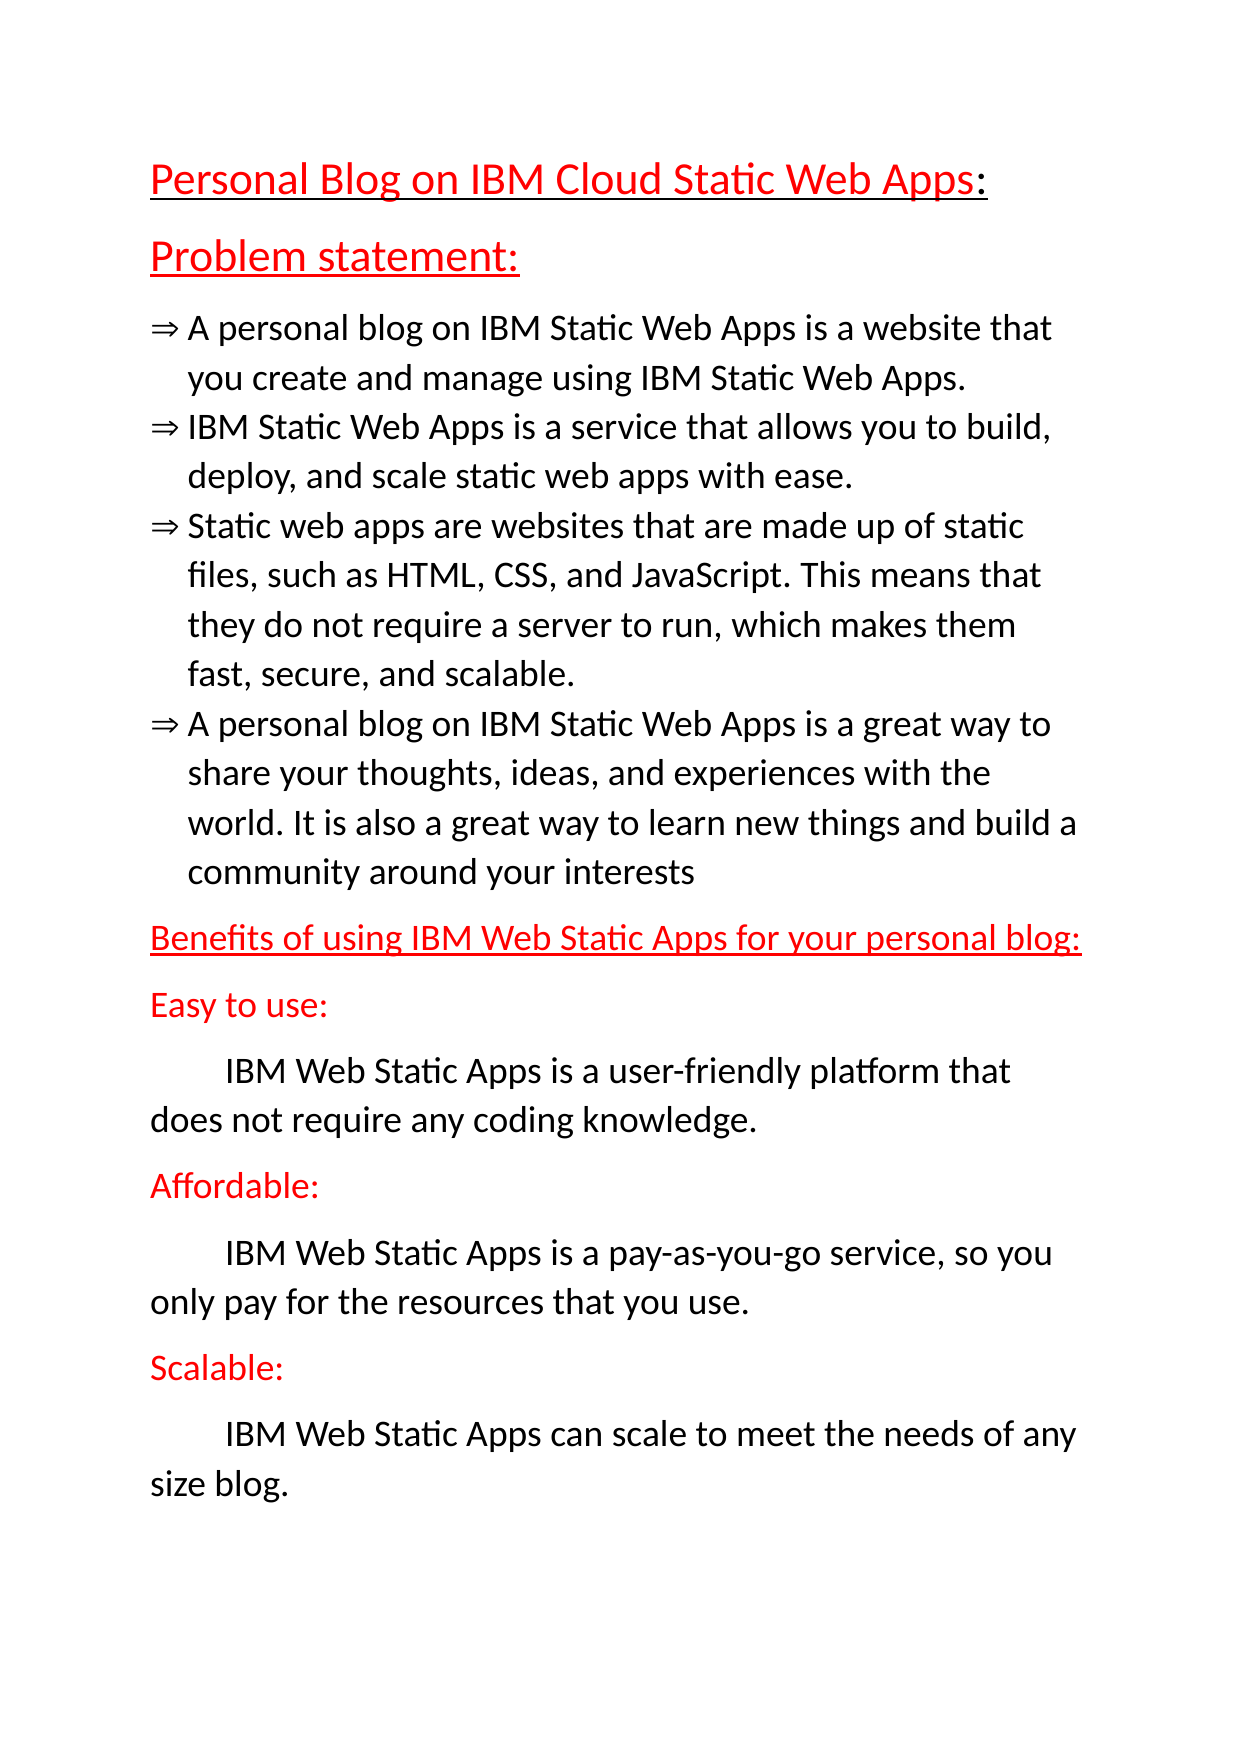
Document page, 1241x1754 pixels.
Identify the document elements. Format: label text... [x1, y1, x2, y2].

list A personal blog on IBM Static Web Apps is a great way to share your thoughts, ideas, and experiences with the world. It is also a great way to learn new things and build a community around your interests [150, 700, 1090, 894]
list IBM Static Web Apps is a service that allows you to build, deploy, and scale static web apps with ease. [150, 403, 1090, 498]
text Problem statement: [150, 227, 1090, 283]
text Personal Blog on IBM Cloud Static Web Apps: [150, 150, 1090, 206]
text IBM Web Static Apps is a user-friendly platform that does not require any coding knowledge. [150, 1047, 1090, 1142]
text Scalable: [150, 1344, 1090, 1390]
list Static web apps are websites that are made up of static files, such as HTML, CSS, and JavaScript. This means that they do not require a server to run, which makes them fast, secure, and scalable. [150, 502, 1090, 696]
text IBM Web Static Apps is a pay-as-you-go service, so you only pay for the resources that you use. [150, 1228, 1090, 1324]
text Easy to use: [150, 981, 1090, 1026]
text Affordable: [150, 1162, 1090, 1208]
text Benefits of using IBM Web Static Apps for your personal blog: [150, 914, 1090, 960]
text IBM Web Static Apps can scale to meet the needs of any size blog. [150, 1410, 1090, 1506]
list A personal blog on IBM Static Web Apps is a website that you create and manage using IBM Static Web Apps. [150, 304, 1090, 399]
